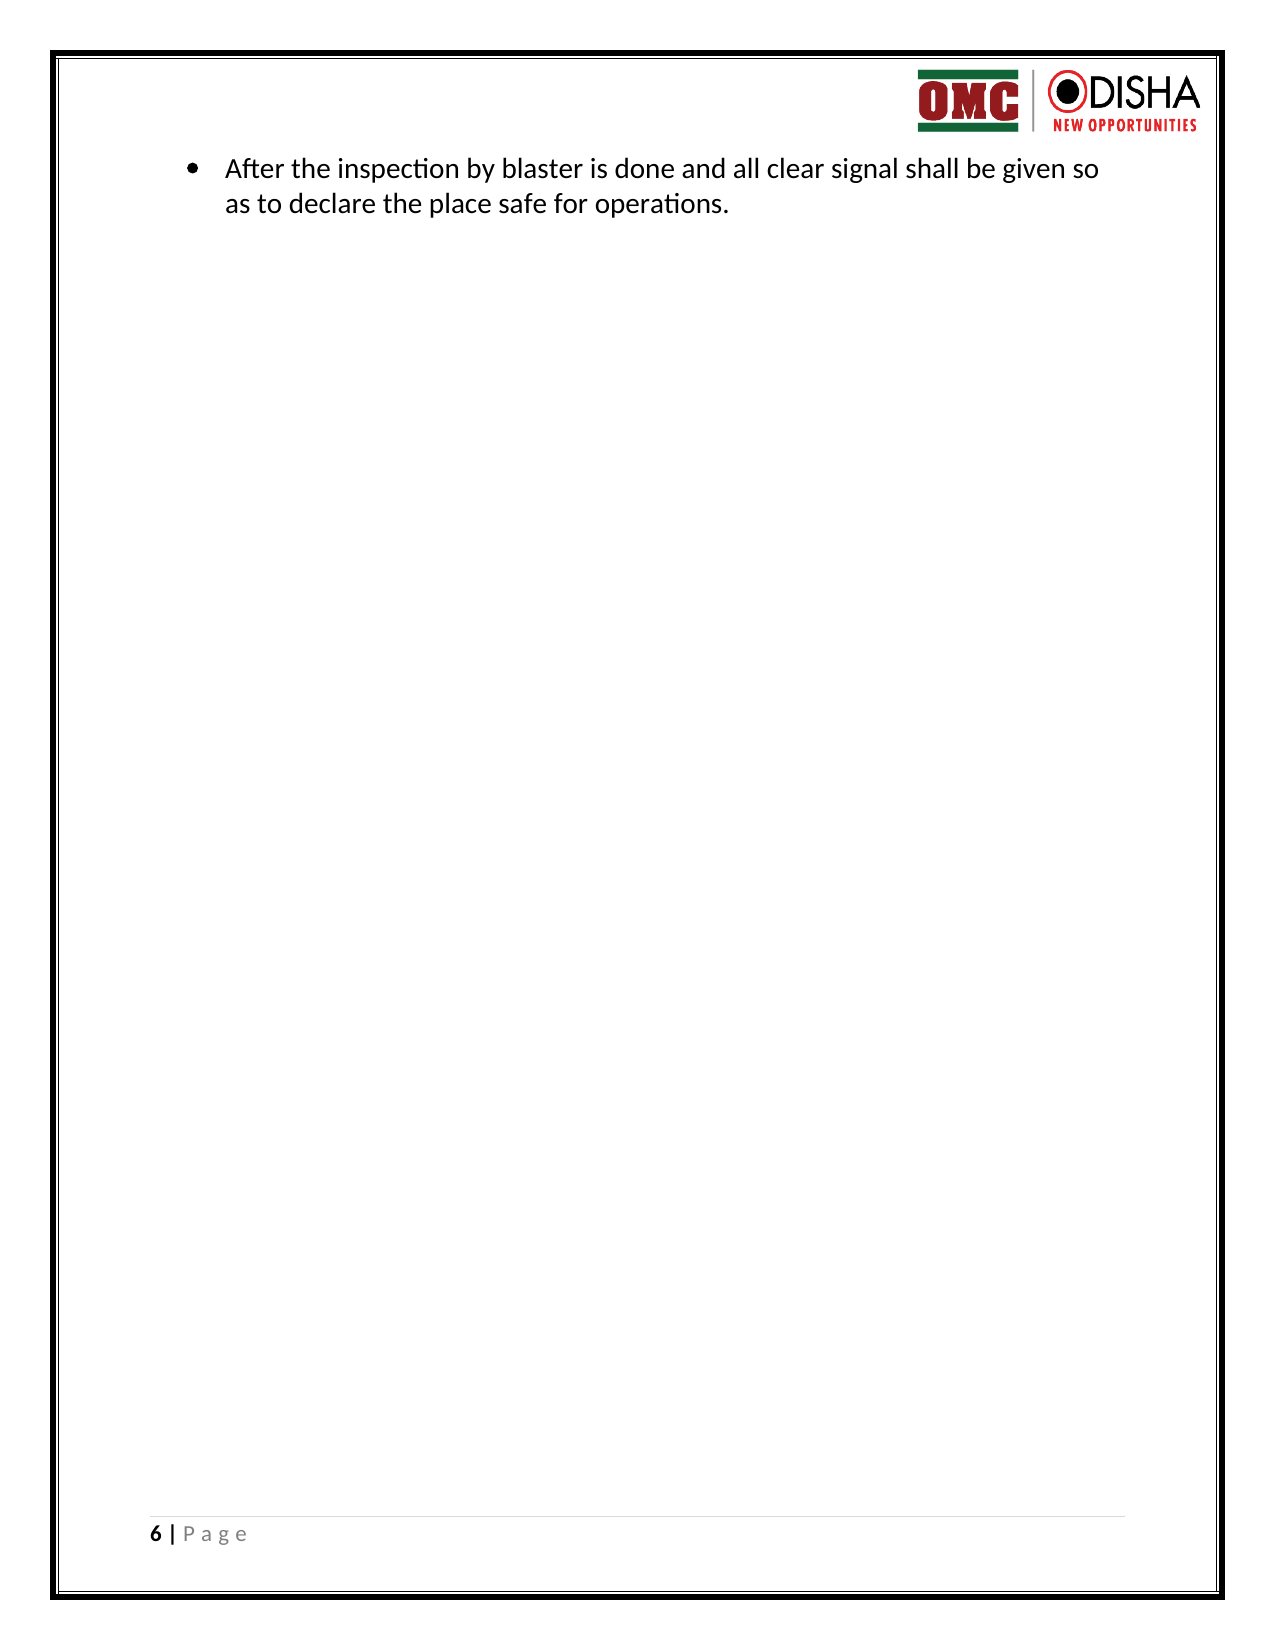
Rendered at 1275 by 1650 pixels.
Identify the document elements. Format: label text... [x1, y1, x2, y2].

list After the inspection by blaster is done and all clear signal shall be given so as to declare the place safe for operations. [187, 150, 1125, 221]
picture [917, 69, 1200, 132]
